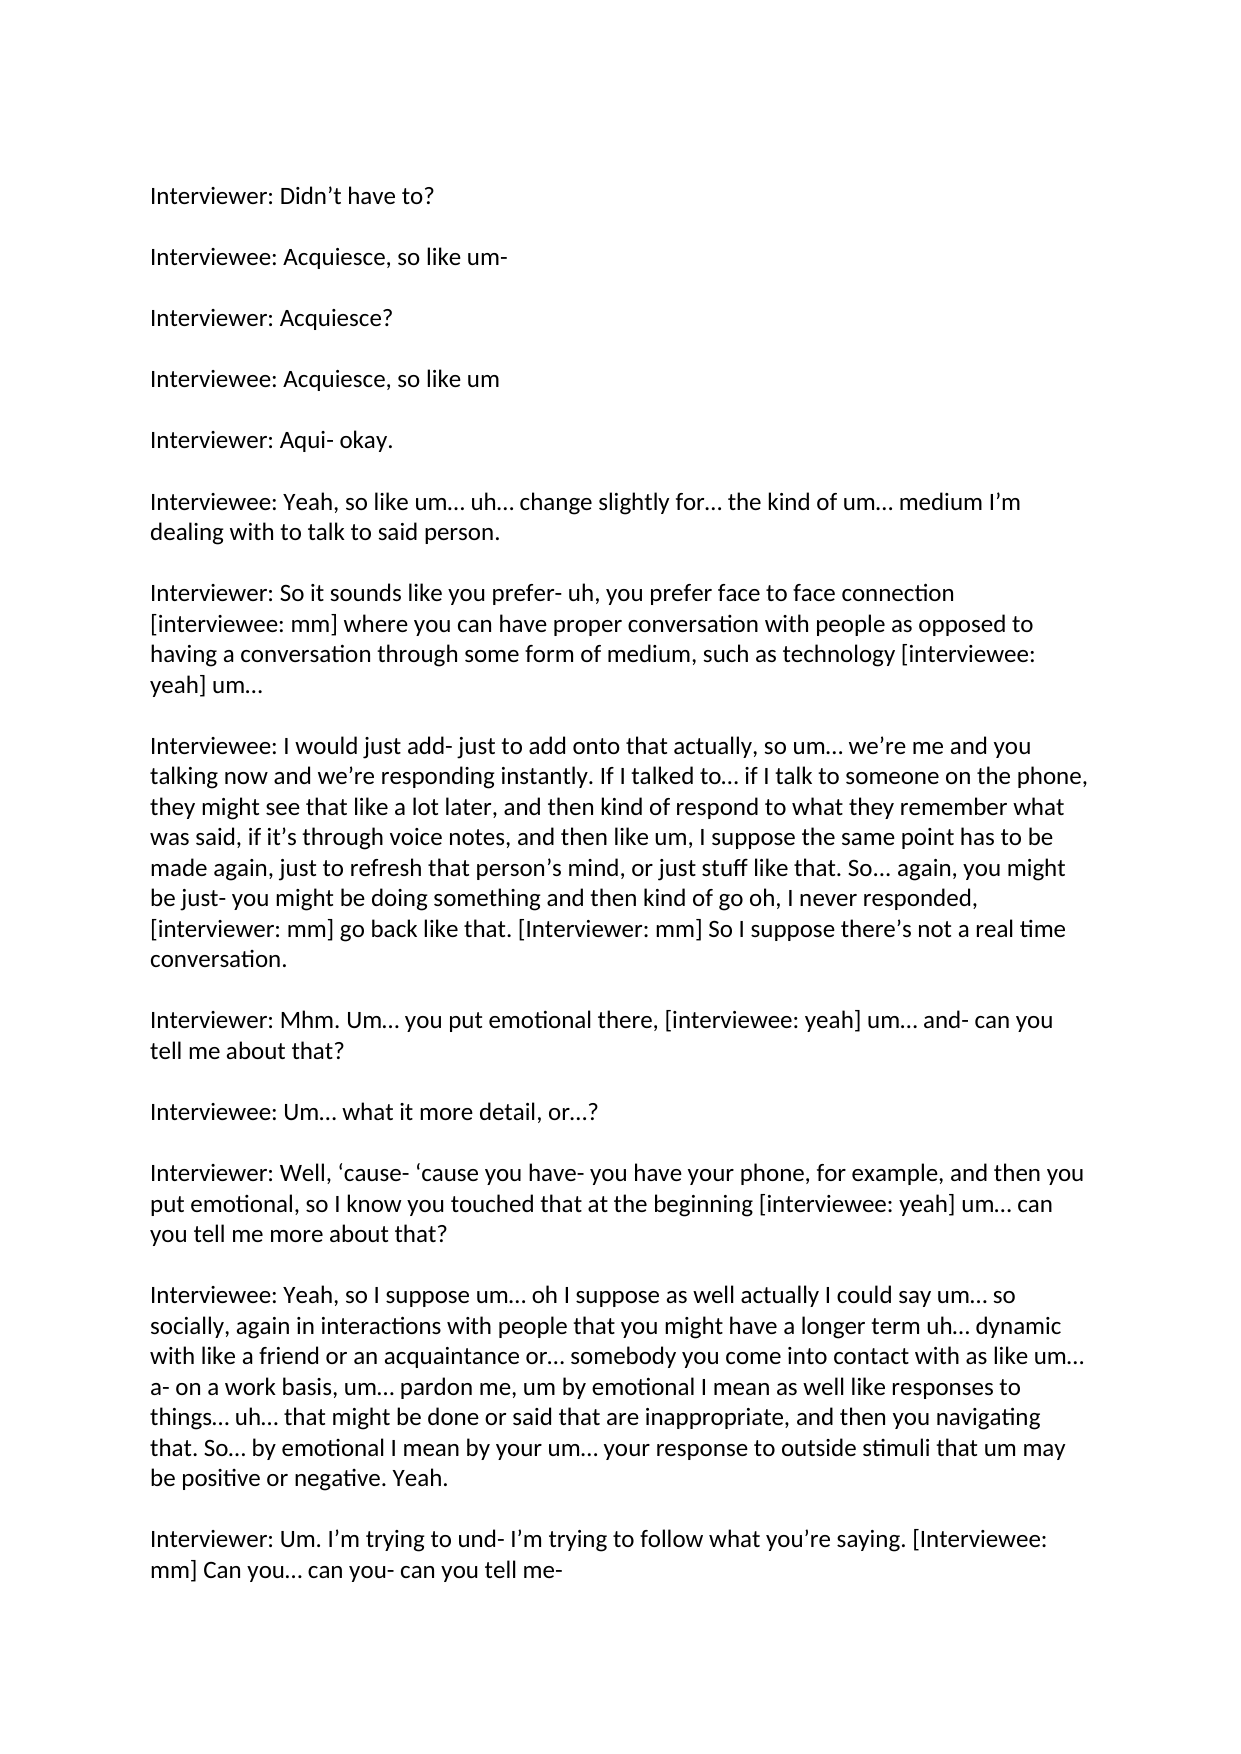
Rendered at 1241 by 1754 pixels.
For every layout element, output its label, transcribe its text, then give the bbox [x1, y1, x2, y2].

text Interviewer: Um. I’m trying to und- I’m trying to follow what you’re saying. [Interviewee: mm] Can you… can you- can you tell me- [150, 1523, 1090, 1584]
text Interviewer: Didn’t have to? [150, 181, 1090, 211]
text Interviewer: Aqui- okay. [150, 425, 1090, 455]
text Interviewer: So it sounds like you prefer- uh, you prefer face to face connection [interviewee: mm] where you can have proper conversation with people as opposed to having a conversation through some form of medium, such as technology [interviewee: yeah] um… [150, 577, 1090, 699]
text Interviewer: Mhm. Um… you put emotional there, [interviewee: yeah] um… and- can you tell me about that? [150, 1004, 1090, 1066]
text Interviewee: Yeah, so like um… uh… change slightly for… the kind of um… medium I’m dealing with to talk to said person. [150, 486, 1090, 547]
text Interviewee: Acquiesce, so like um- [150, 242, 1090, 272]
text Interviewer: Acquiesce? [150, 303, 1090, 333]
text Interviewee: Acquiesce, so like um [150, 364, 1090, 394]
text Interviewee: Um… what it more detail, or…? [150, 1096, 1090, 1127]
text Interviewee: I would just add- just to add onto that actually, so um… we’re me and you talking now and we’re responding instantly. If I talked to… if I talk to someone on the phone, they might see that like a lot later, and then kind of respond to what they remember what was said, if it’s through voice notes, and then like um, I suppose the same point has to be made again, just to refresh that person’s mind, or just stuff like that. So... again, you might be just- you might be doing something and then kind of go oh, I never responded, [interviewer: mm] go back like that. [Interviewer: mm] So I suppose there’s not a real time conversation. [150, 730, 1090, 974]
text Interviewer: Well, ‘cause- ‘cause you have- you have your phone, for example, and then you put emotional, so I know you touched that at the beginning [interviewee: yeah] um… can you tell me more about that? [150, 1157, 1090, 1249]
text Interviewee: Yeah, so I suppose um… oh I suppose as well actually I could say um… so socially, again in interactions with people that you might have a longer term uh… dynamic with like a friend or an acquaintance or… somebody you come into contact with as like um… a- on a work basis, um… pardon me, um by emotional I mean as well like responses to things… uh… that might be done or said that are inappropriate, and then you navigating that. So… by emotional I mean by your um… your response to outside stimuli that um may be positive or negative. Yeah. [150, 1279, 1090, 1493]
